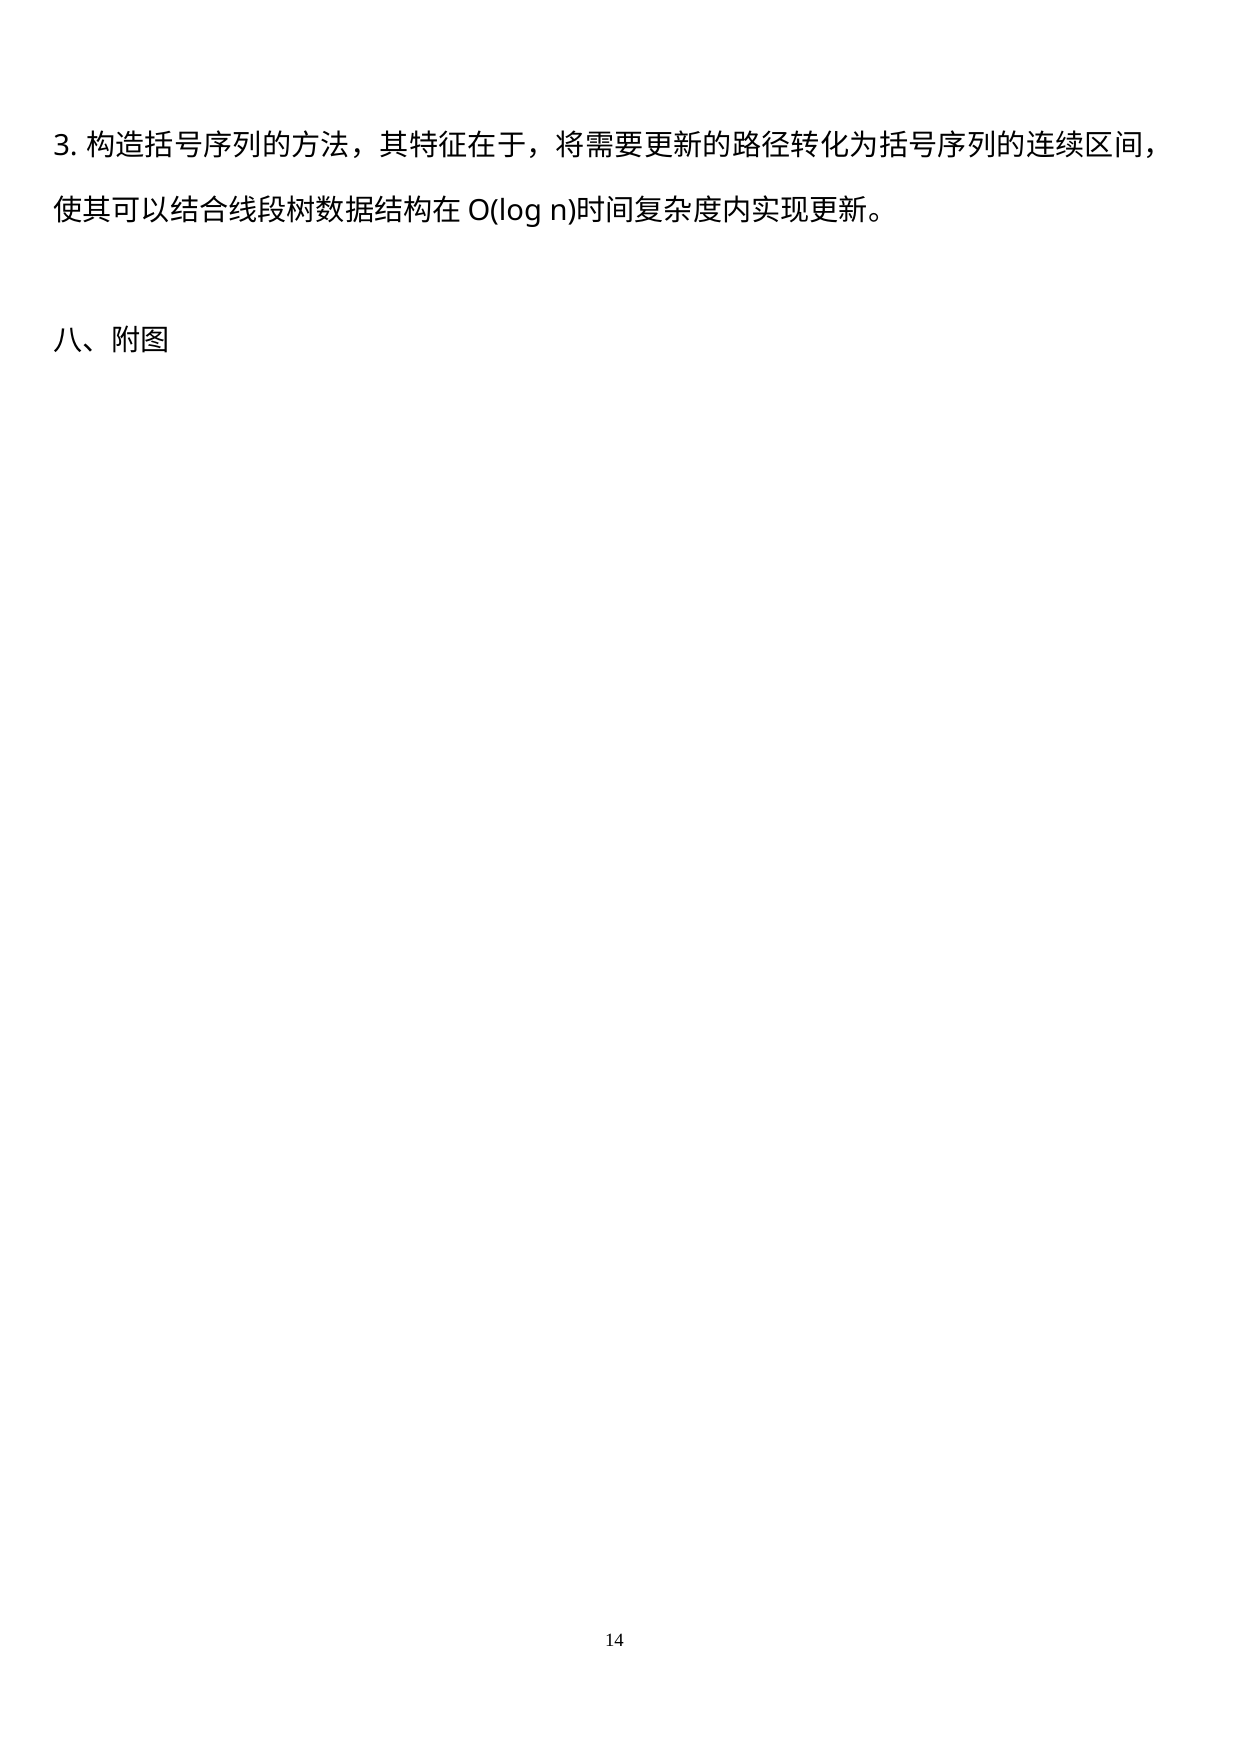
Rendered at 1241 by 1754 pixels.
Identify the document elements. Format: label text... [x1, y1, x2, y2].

text 八、附图 [53, 305, 1175, 370]
text 3. 构造括号序列的方法，其特征在于，将需要更新的路径转化为括号序列的连续区间，使其可以结合线段树数据结构在O(log n)时间复杂度内实现更新。 [53, 110, 1175, 240]
